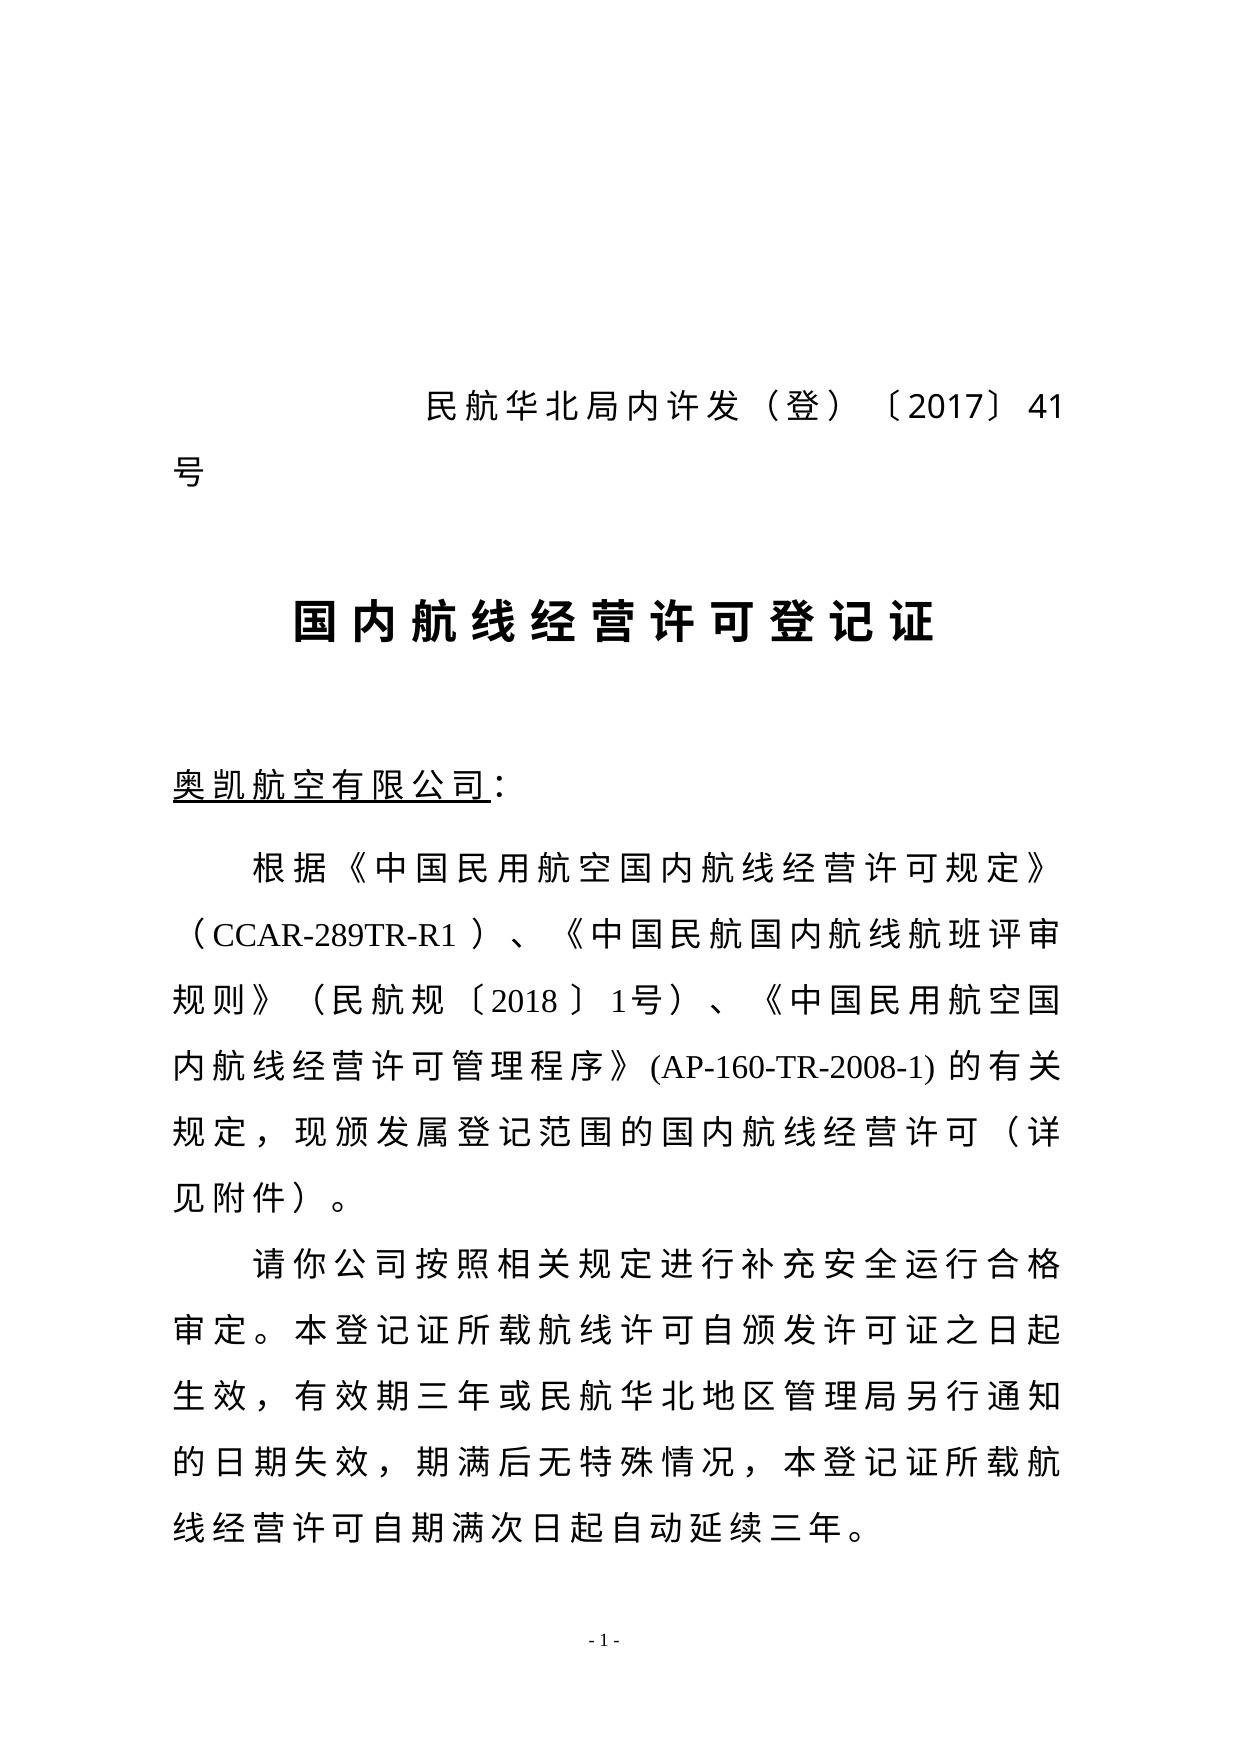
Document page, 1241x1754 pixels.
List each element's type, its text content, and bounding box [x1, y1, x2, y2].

text 根据《中国民用航空国内航线经营许可规定》（CCAR-289TR-R1）、《中国民航国内航线航班评审规则》（民航规〔2018〕1号）、《中国民用航空国内航线经营许可管理程序》(AP-160-TR-2008-1)的有关规定，现颁发属登记范围的国内航线经营许可（详见附件）。 [172, 833, 1068, 1229]
text 国内航线经营许可登记证 [172, 569, 1068, 668]
text 民航华北局内许发（登）〔2017〕41号 [172, 371, 1068, 503]
text 奥凯航空有限公司： [172, 750, 1068, 816]
text 请你公司按照相关规定进行补充安全运行合格审定。本登记证所载航线许可自颁发许可证之日起生效，有效期三年或民航华北地区管理局另行通知的日期失效，期满后无特殊情况，本登记证所载航线经营许可自期满次日起自动延续三年。 [172, 1229, 1068, 1559]
